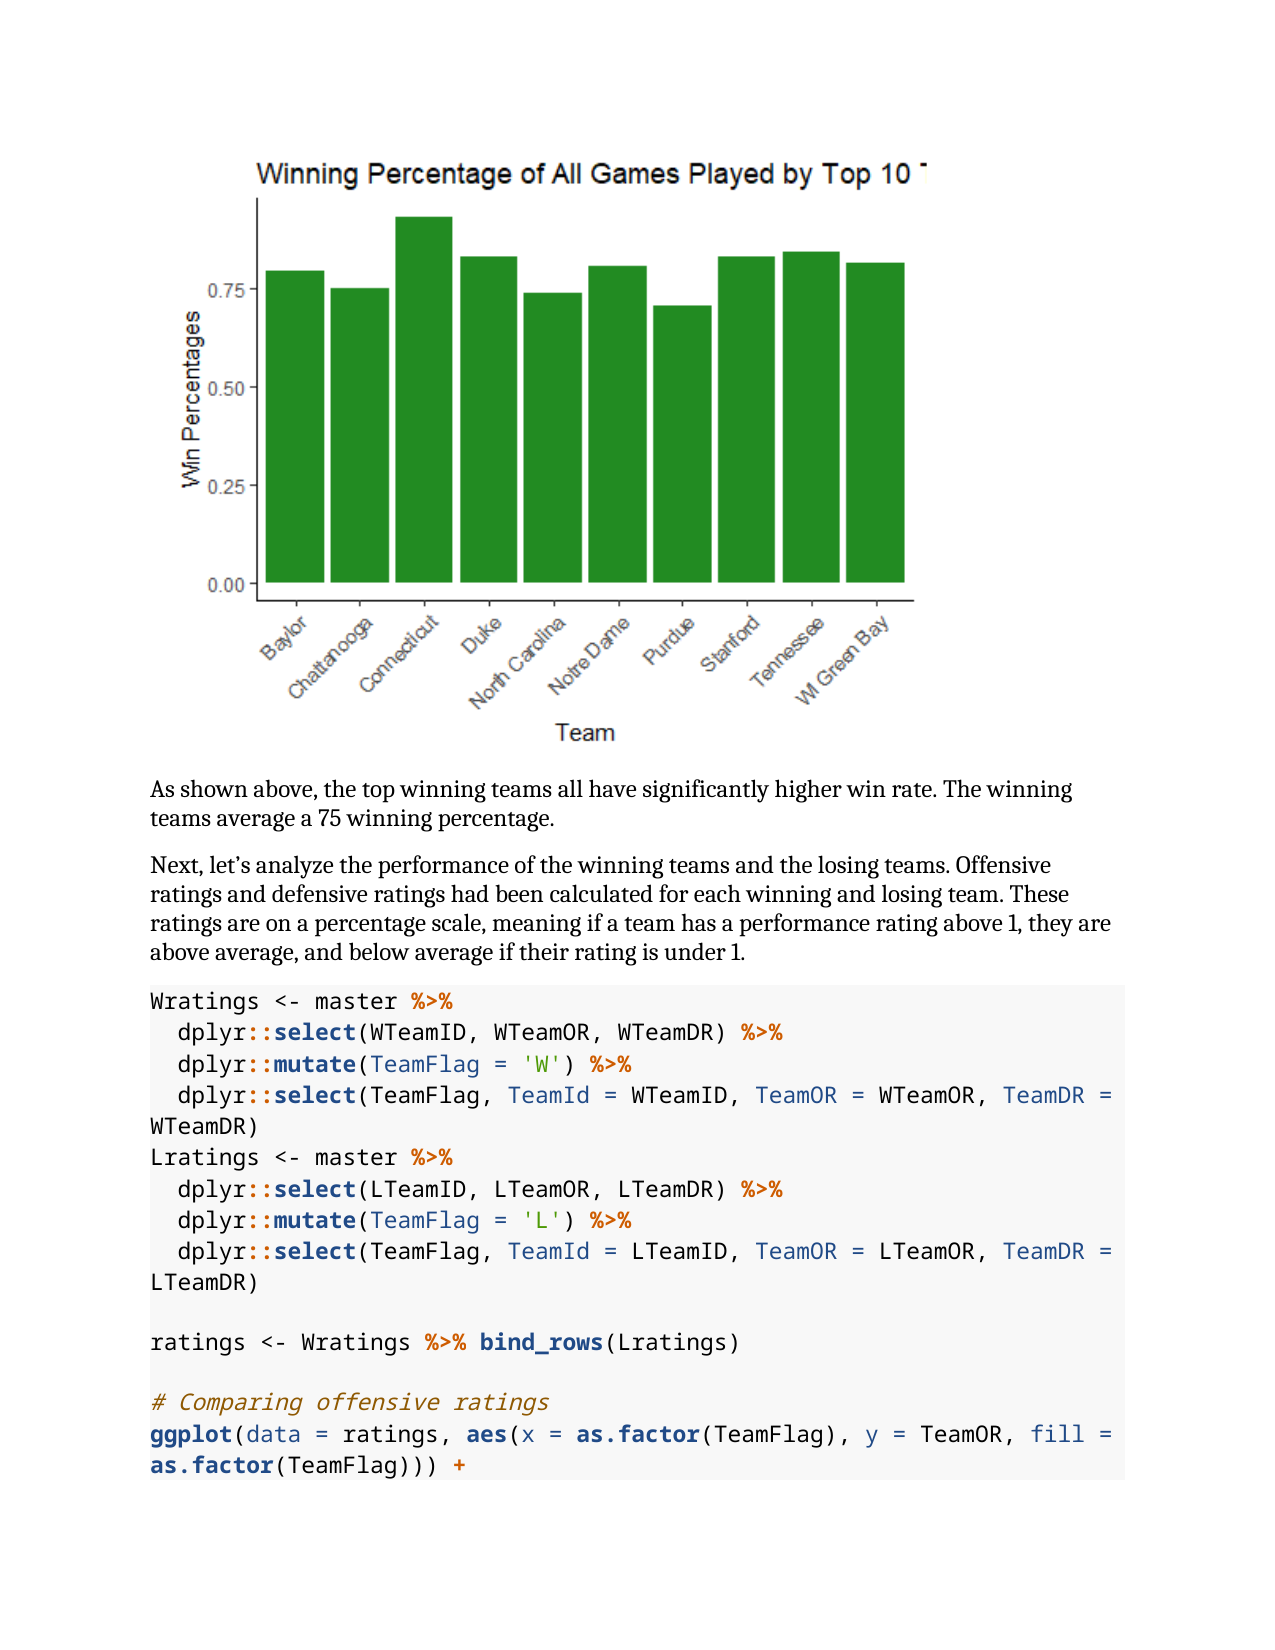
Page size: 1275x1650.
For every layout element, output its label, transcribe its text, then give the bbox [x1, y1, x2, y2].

text As shown above, the top winning teams all have significantly higher win rate. The winning teams average a 75 winning percentage. [150, 775, 1125, 833]
text Next, let’s analyze the performance of the winning teams and the losing teams. Offensive ratings and defensive ratings had been calculated for each winning and losing team. These ratings are on a percentage scale, meaning if a team has a performance rating above 1, they are above average, and below average if their rating is under 1. [150, 851, 1125, 966]
picture [168, 150, 927, 757]
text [150, 985, 1125, 1480]
